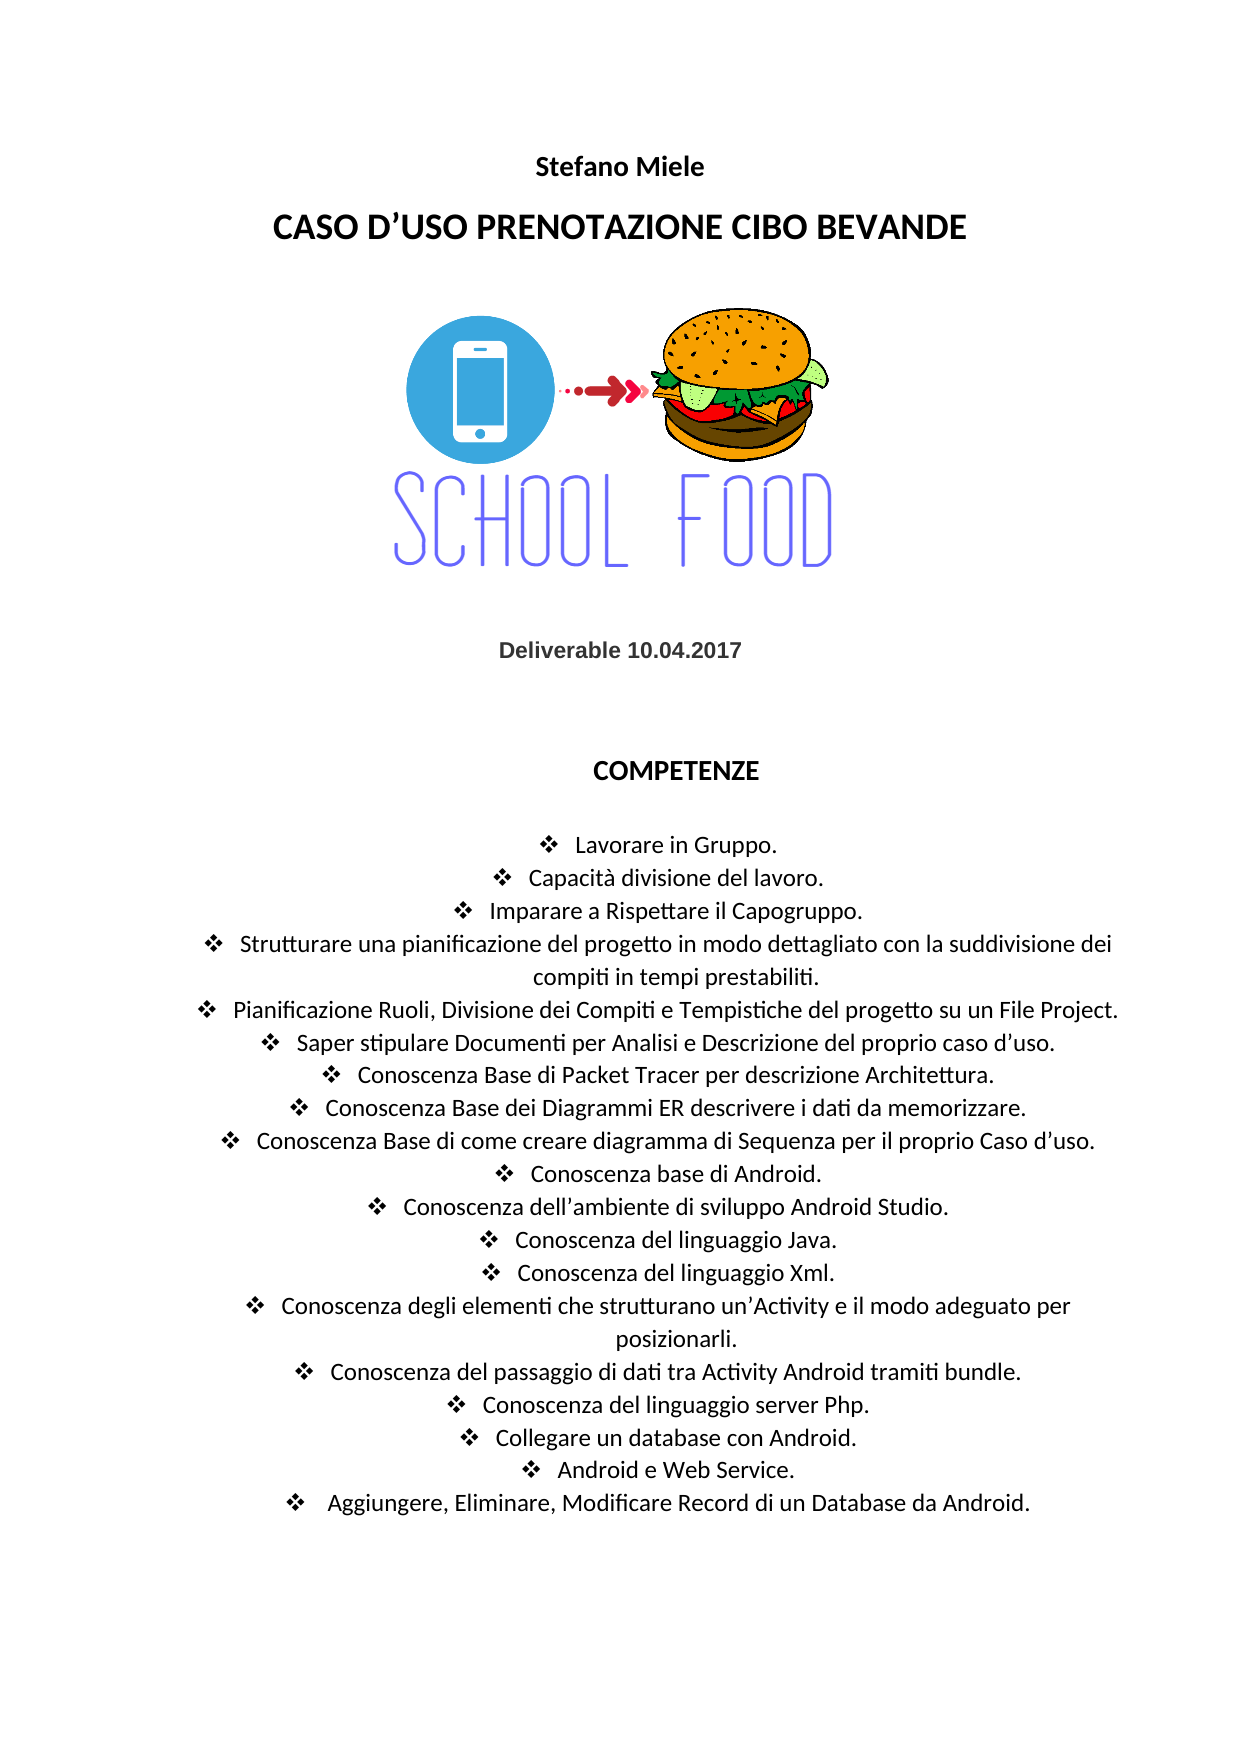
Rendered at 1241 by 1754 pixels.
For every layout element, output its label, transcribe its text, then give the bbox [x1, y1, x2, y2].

list Conoscenza base di Android. [193, 1158, 1122, 1189]
list Conoscenza Base di come creare diagramma di Sequenza per il proprio Caso d’uso. [193, 1125, 1122, 1156]
list Conoscenza Base di Packet Tracer per descrizione Architettura. [193, 1059, 1122, 1090]
list Collegare un database con Android. [193, 1422, 1122, 1452]
list Conoscenza del passaggio di dati tra Activity Android tramiti bundle. [193, 1356, 1122, 1386]
list Conoscenza del linguaggio Java. [193, 1224, 1122, 1255]
picture [324, 281, 916, 608]
list Lavorare in Gruppo. [193, 829, 1122, 860]
list Pianificazione Ruoli, Divisione dei Compiti e Tempistiche del progetto su un File Project. [193, 994, 1122, 1024]
text Stefano Miele [118, 148, 1122, 183]
list Conoscenza del linguaggio server Php. [193, 1389, 1122, 1419]
text Deliverable 10.04.2017 [118, 637, 1122, 663]
list Aggiungere, Eliminare, Modificare Record di un Database da Android. [193, 1487, 1122, 1518]
list Imparare a Rispettare il Capogruppo. [193, 895, 1122, 926]
list Conoscenza dell’ambiente di sviluppo Android Studio. [193, 1191, 1122, 1222]
list Conoscenza Base dei Diagrammi ER descrivere i dati da memorizzare. [193, 1092, 1122, 1123]
list Conoscenza degli elementi che strutturano un’Activity e il modo adeguato per posizionarli. [193, 1290, 1122, 1353]
list Android e Web Service. [193, 1454, 1122, 1485]
list COMPETENZE [231, 752, 1122, 788]
text CASO D’USO PRENOTAZIONE CIBO BEVANDE [118, 203, 1122, 248]
list Strutturare una pianificazione del progetto in modo dettagliato con la suddivisione dei compiti in tempi prestabiliti. [193, 928, 1122, 991]
list Conoscenza del linguaggio Xml. [193, 1257, 1122, 1288]
list Capacità divisione del lavoro. [193, 862, 1122, 893]
list Saper stipulare Documenti per Analisi e Descrizione del proprio caso d’uso. [193, 1027, 1122, 1057]
